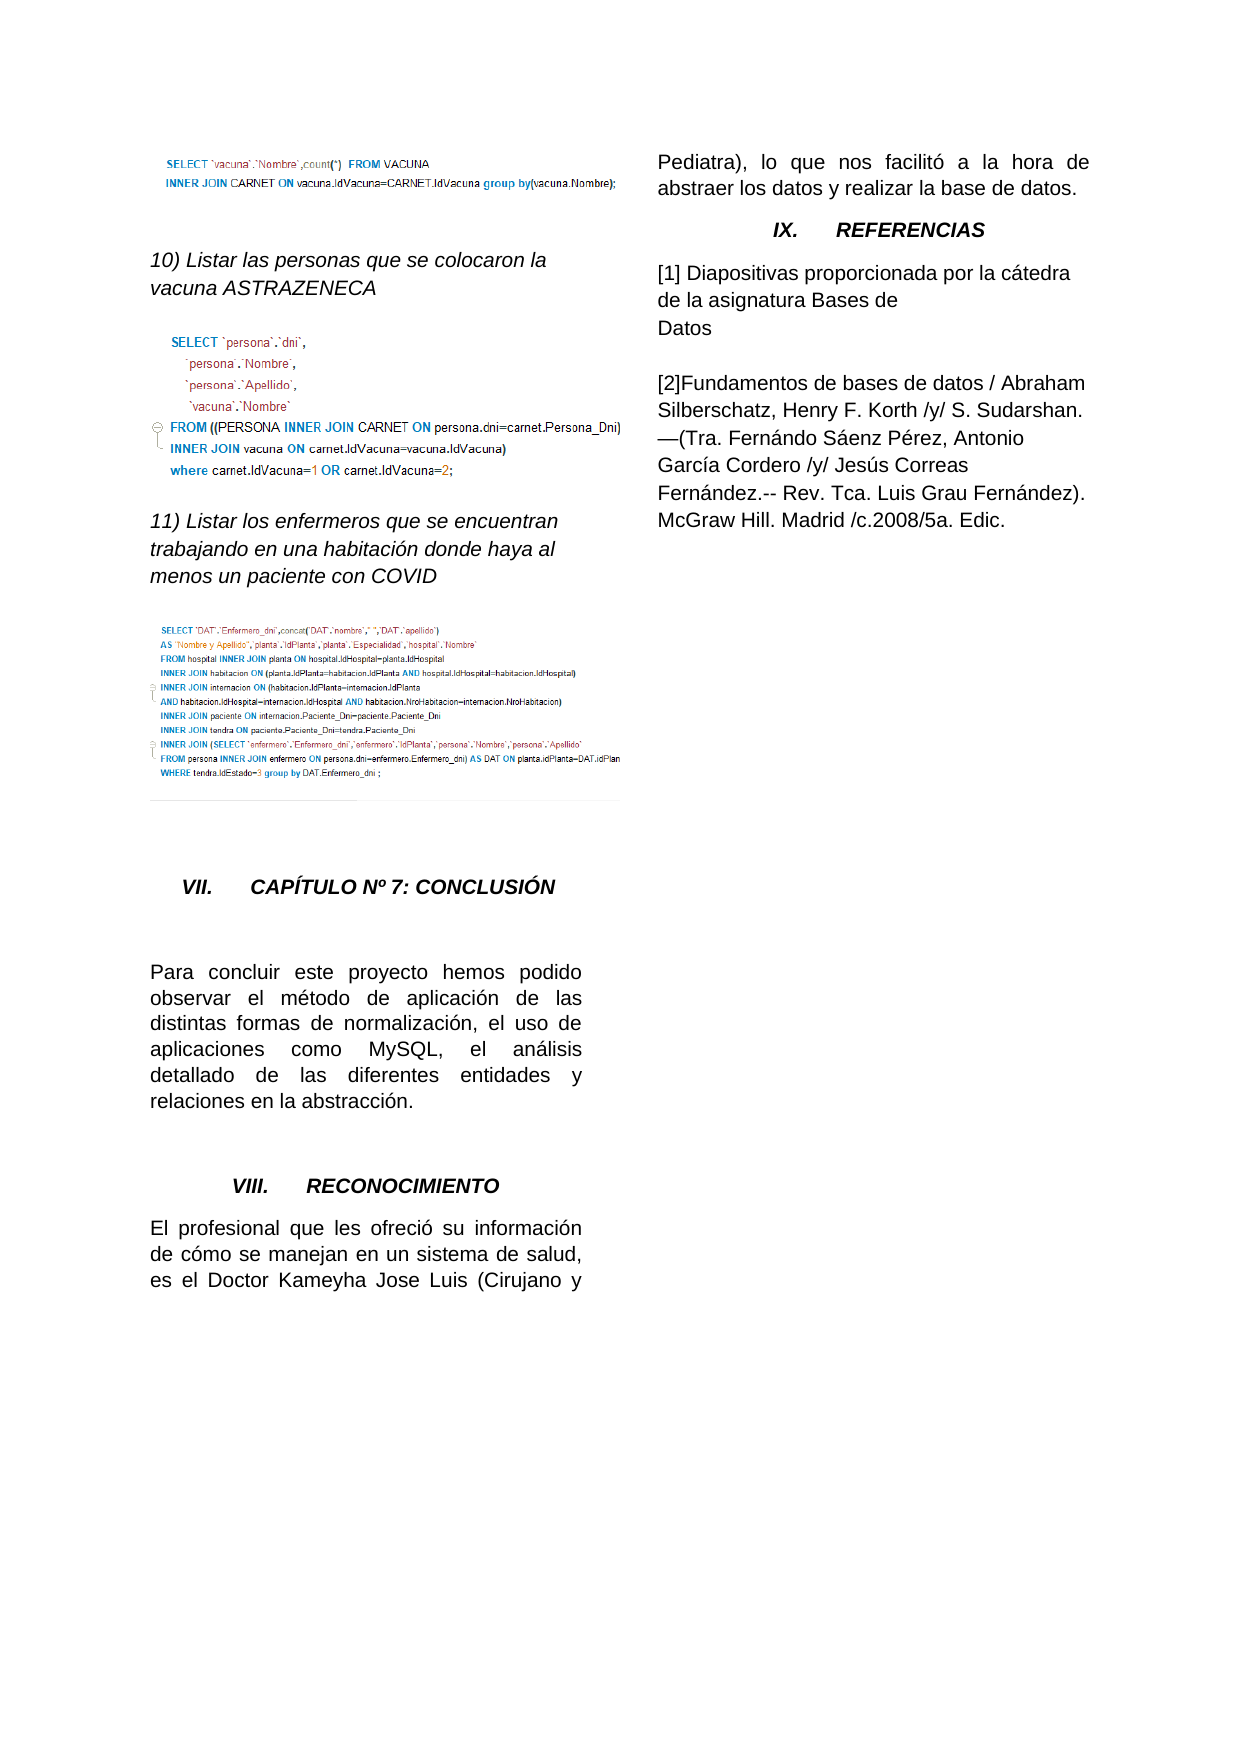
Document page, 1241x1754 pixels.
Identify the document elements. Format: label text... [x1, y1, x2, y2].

list REFERENCIAS [695, 218, 1090, 242]
text El profesional que les ofreció su información de cómo se manejan en un sistema de salud, es el Doctor Kameyha Jose Luis (Cirujano y Pediatra), lo que nos facilitó a la hora de abstraer los datos y realizar la base de datos. [657, 150, 1090, 200]
picture [150, 150, 620, 217]
list CAPÍTULO Nº 7: CONCLUSIÓN [187, 874, 582, 898]
text 10) Listar las personas que se colocaron la vacuna ASTRAZENECA [150, 248, 582, 299]
text El profesional que les ofreció su información de cómo se manejan en un sistema de salud, es el Doctor Kameyha Jose Luis (Cirujano y Pediatra), lo que nos facilitó a la hora de abstraer los datos y realizar la base de datos. [150, 1216, 582, 1292]
text Para concluir este proyecto hemos podido observar el método de aplicación de las distintas formas de normalización, el uso de aplicaciones como MySQL, el análisis detallado de las diferentes entidades y relaciones en la abstracción. [150, 959, 582, 1113]
list RECONOCIMIENTO [187, 1174, 582, 1198]
text 11) Listar los enfermeros que se encuentran trabajando en una habitación donde haya al menos un paciente con COVID [150, 509, 582, 588]
text [2]Fundamentos de bases de datos / Abraham Silberschatz, Henry F. Korth /y/ S. Sudarshan. —(Tra. Fernándo Sáenz Pérez, Antonio García Cordero /y/ Jesús Correas Fernández.-- Rev. Tca. Luis Grau Fernández). McGraw Hill. Madrid /c.2008/5a. Edic. [657, 371, 1090, 532]
text [1] Diapositivas proporcionada por la cátedra de la asignatura Bases de [657, 261, 1090, 312]
picture [150, 330, 620, 506]
picture [150, 619, 620, 801]
text Datos [657, 316, 1090, 340]
